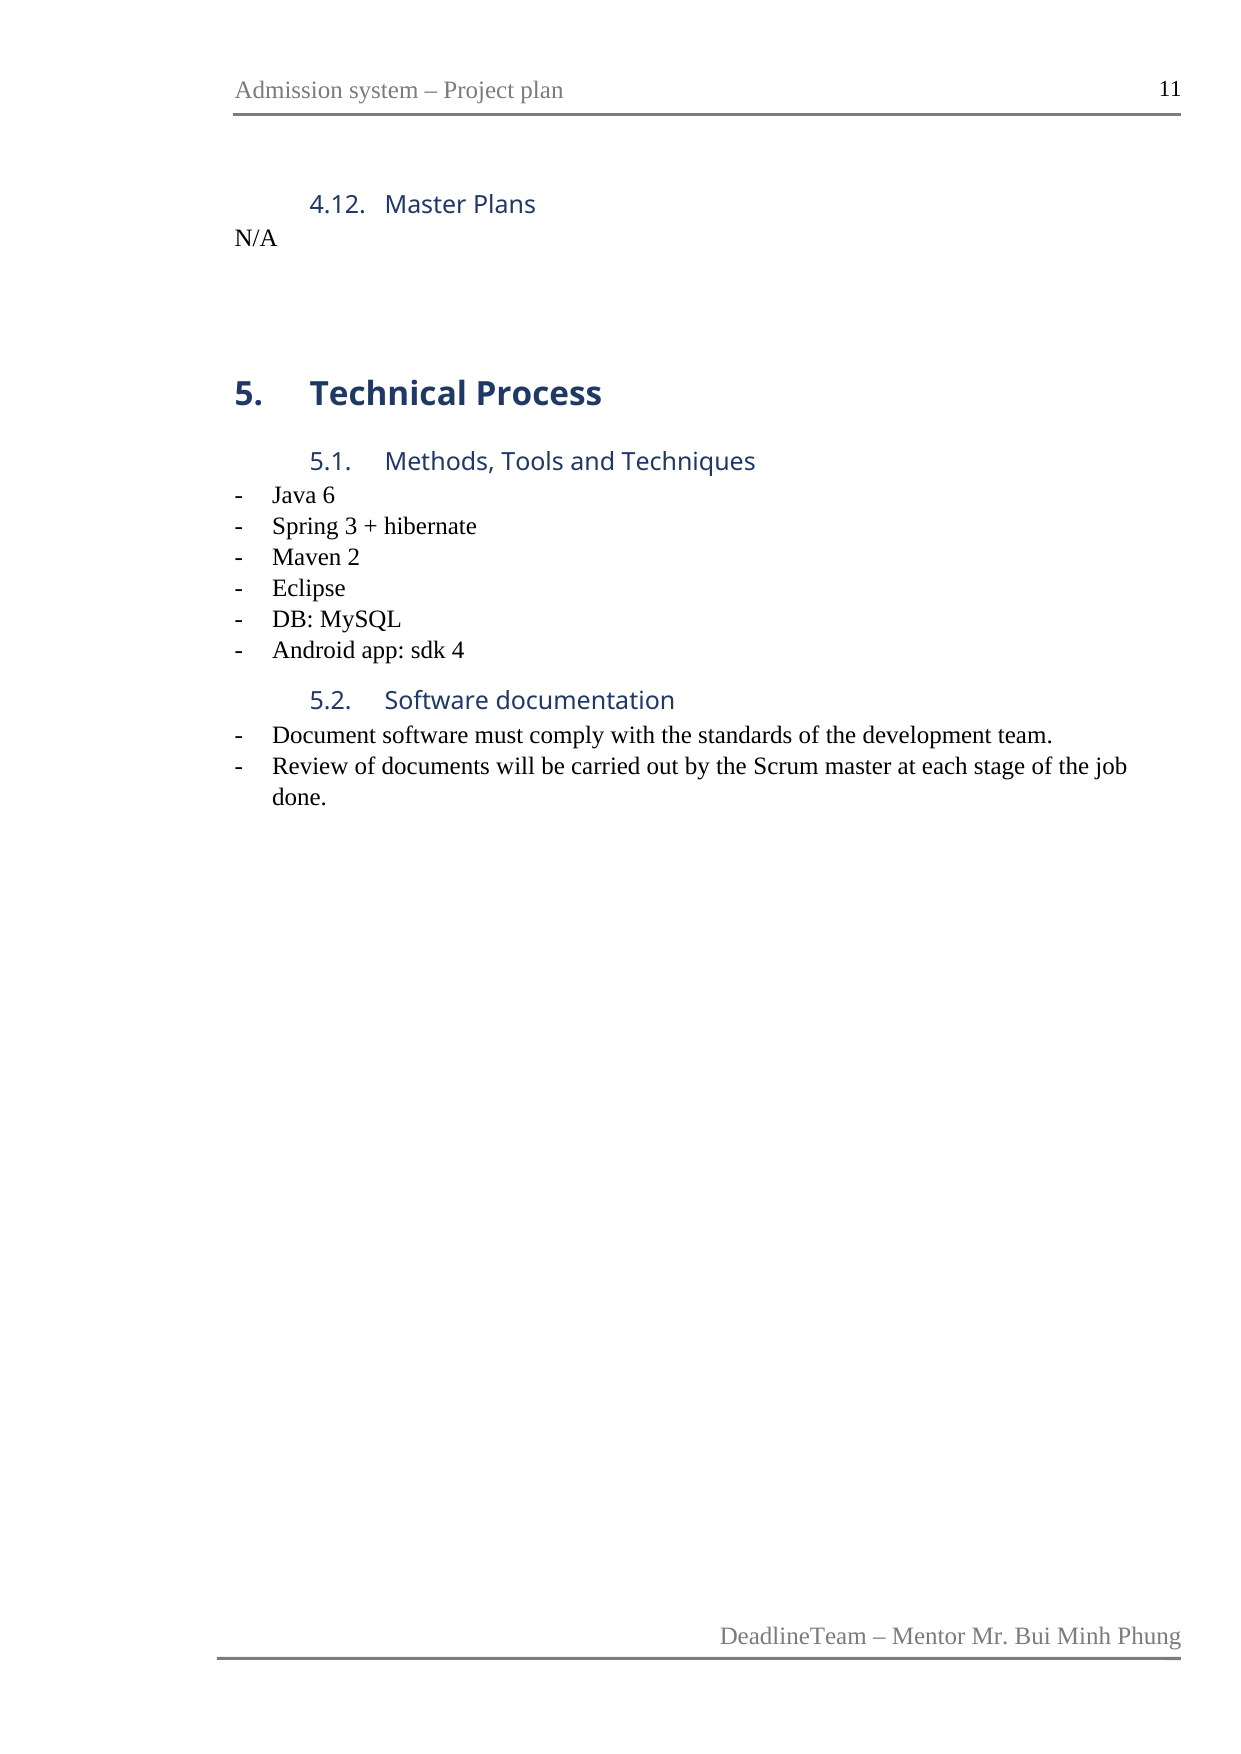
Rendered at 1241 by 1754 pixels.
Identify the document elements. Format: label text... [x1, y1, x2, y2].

list DB: MySQL [234, 604, 1181, 633]
list Android app: sdk 4 [234, 635, 1181, 664]
list Review of documents will be carried out by the Scrum master at each stage of the job done. [234, 751, 1181, 811]
list Eclipse [234, 573, 1181, 602]
list Maven 2 [234, 542, 1181, 571]
list Spring 3 + hibernate [234, 511, 1181, 540]
list Document software must comply with the standards of the development team. [234, 720, 1181, 748]
subtitle Methods, Tools and Techniques [309, 443, 1181, 477]
subtitle Technical Process [234, 369, 1181, 415]
list Java 6 [234, 480, 1181, 509]
text N/A [234, 223, 1181, 252]
subtitle Software documentation [309, 683, 1181, 717]
subtitle Master Plans [309, 186, 1181, 220]
